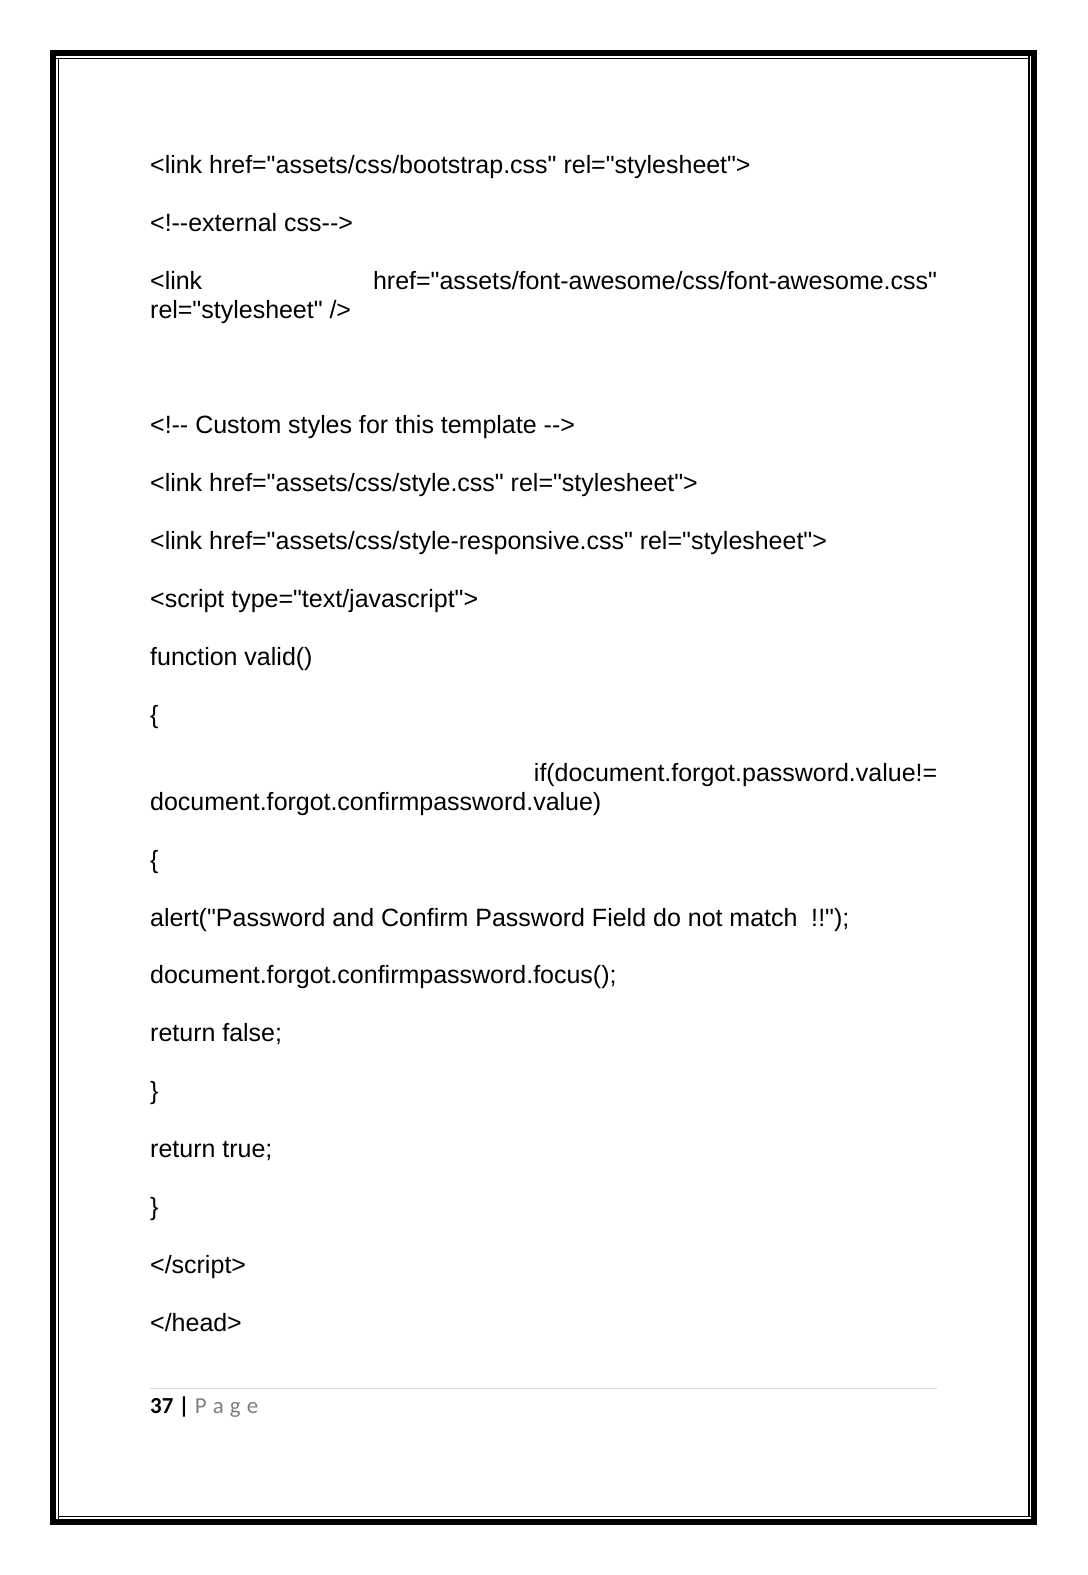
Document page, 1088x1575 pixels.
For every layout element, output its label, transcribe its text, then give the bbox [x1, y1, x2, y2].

text <script type="text/javascript"> [150, 584, 937, 613]
text </script> [150, 1250, 937, 1279]
text { [150, 844, 937, 873]
text <link href="assets/css/bootstrap.css" rel="stylesheet"> [150, 150, 937, 179]
text { [150, 700, 937, 729]
text function valid() [150, 642, 937, 671]
text <!--external css--> [150, 208, 937, 237]
text <link href="assets/font-awesome/css/font-awesome.css" rel="stylesheet" /> [150, 266, 937, 323]
text <!-- Custom styles for this template --> [150, 410, 937, 439]
text if(document.forgot.password.value!= document.forgot.confirmpassword.value) [150, 758, 937, 815]
text } [150, 1192, 937, 1221]
text alert("Password and Confirm Password Field do not match !!"); [150, 902, 937, 931]
text return true; [150, 1134, 937, 1163]
text } [150, 1076, 937, 1105]
text document.forgot.confirmpassword.focus(); [150, 960, 937, 989]
text <link href="assets/css/style.css" rel="stylesheet"> [150, 468, 937, 497]
text </head> [150, 1308, 937, 1337]
text <link href="assets/css/style-responsive.css" rel="stylesheet"> [150, 526, 937, 555]
text return false; [150, 1018, 937, 1047]
